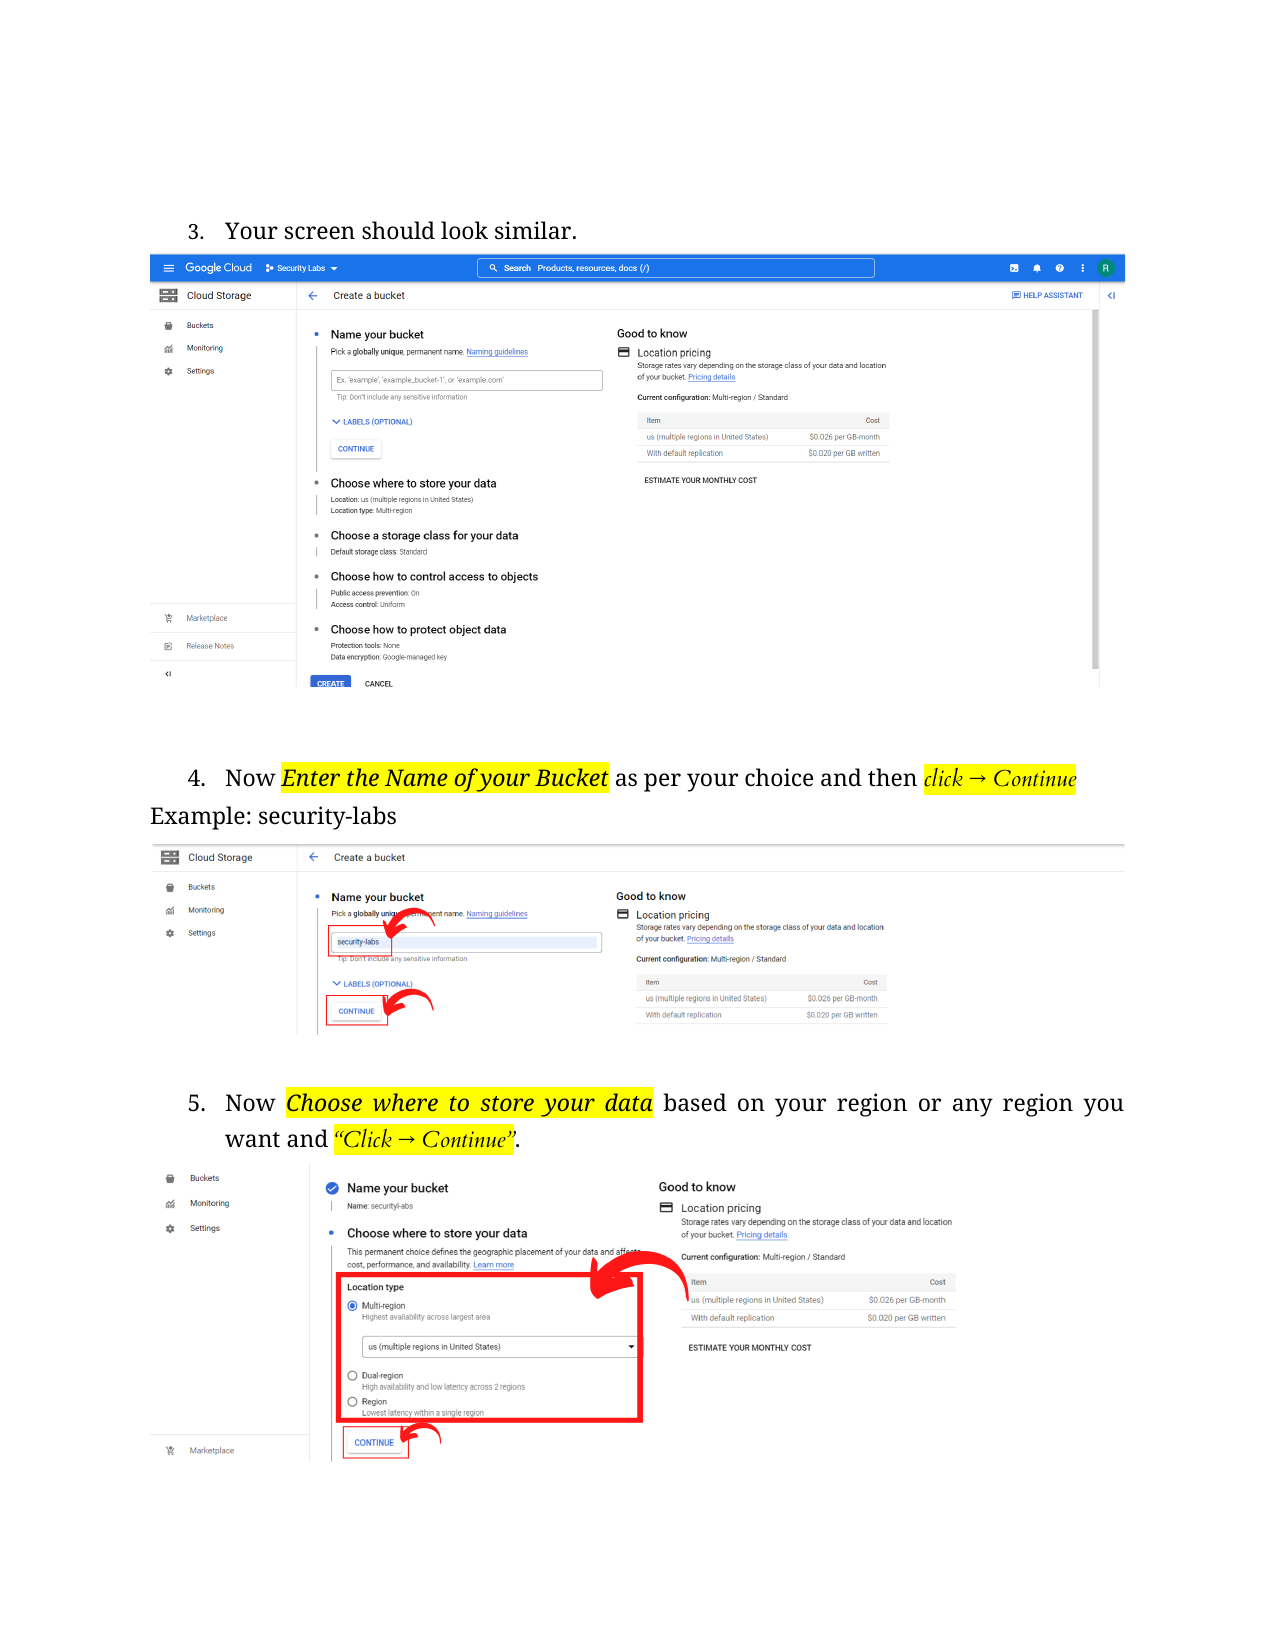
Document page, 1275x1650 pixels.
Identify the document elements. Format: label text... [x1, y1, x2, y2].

list Now Choose where to store your data based on your region or any region you want and “Click → Continue”. [187, 1087, 1125, 1155]
picture [150, 251, 1125, 687]
text Example: security-labs [150, 800, 1125, 831]
picture [150, 1160, 1125, 1472]
list Your screen should look similar. [187, 215, 1125, 246]
picture [150, 836, 1125, 1047]
list Now Enter the Name of your Bucket as per your choice and then click → Continue [187, 762, 1125, 795]
